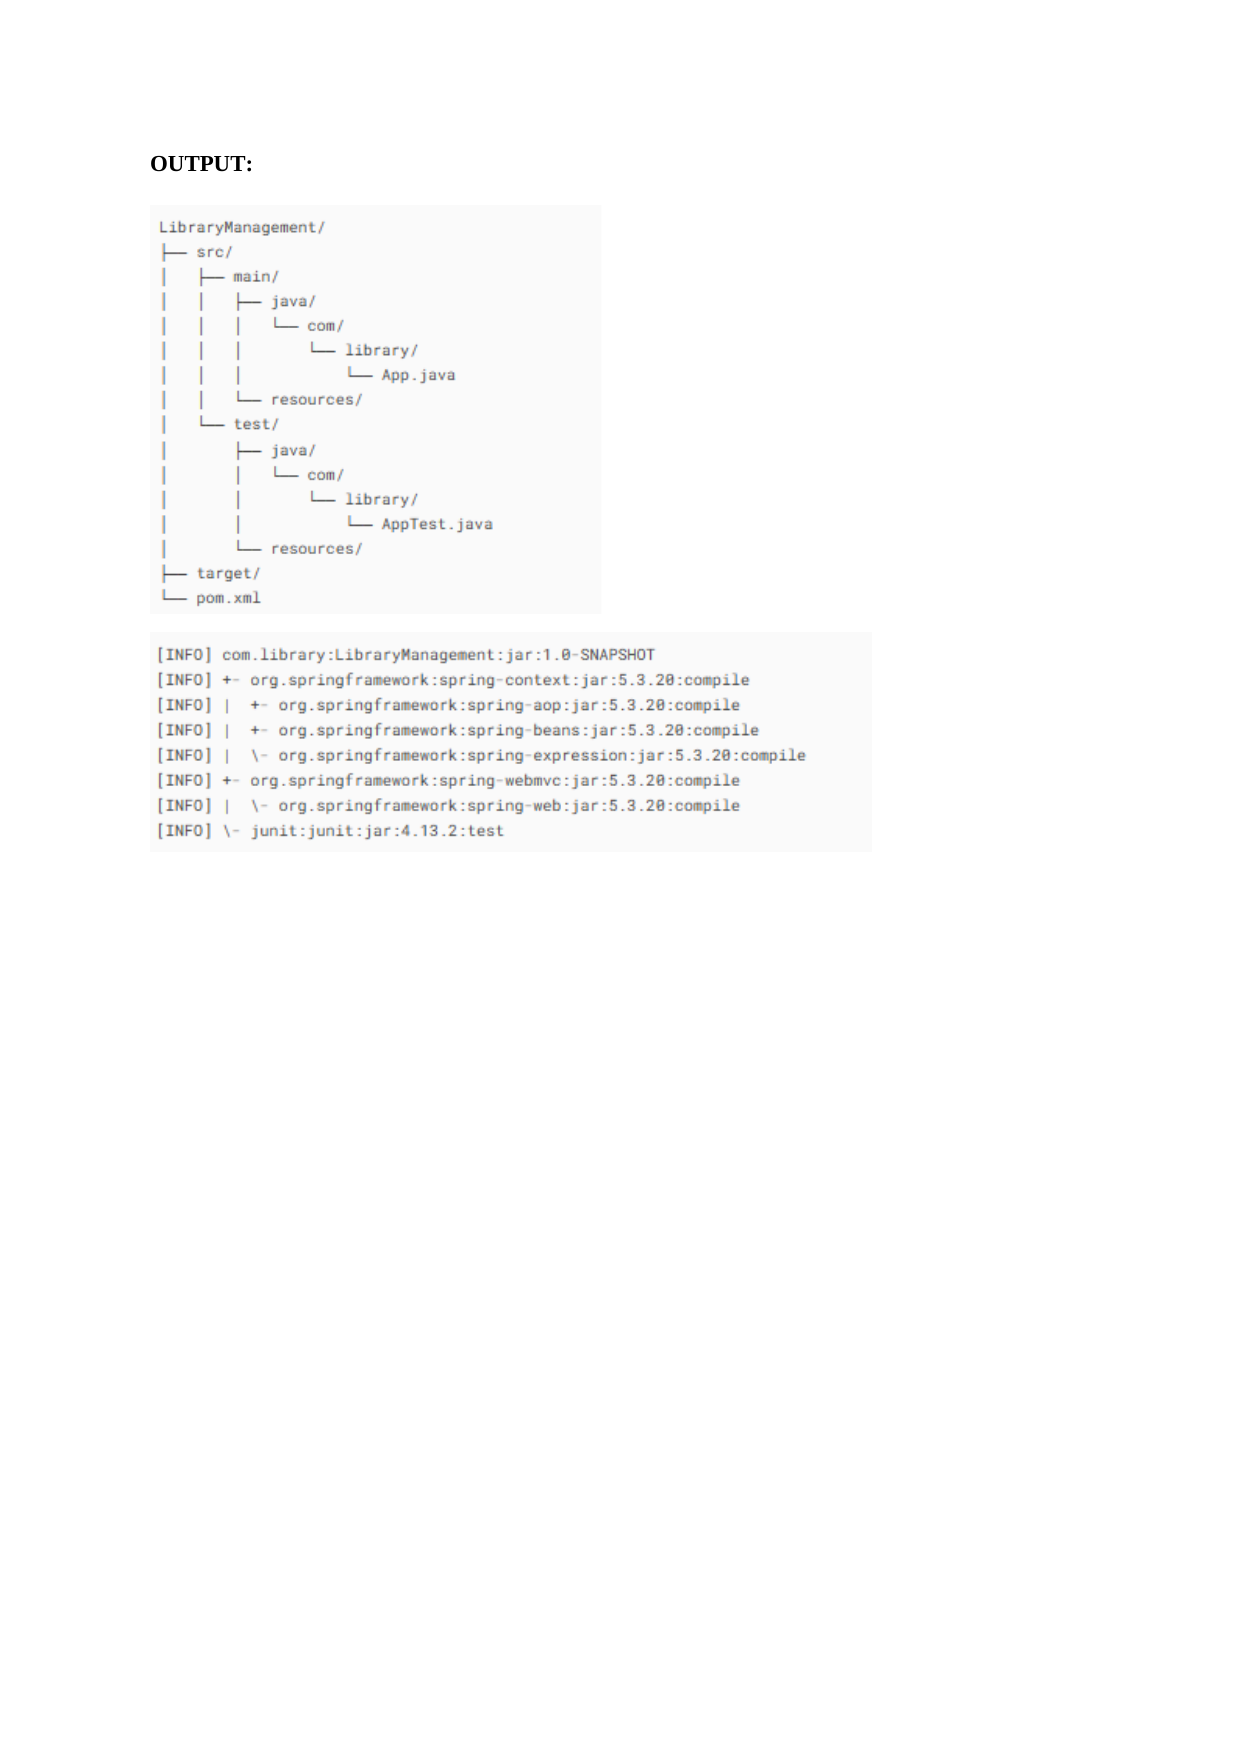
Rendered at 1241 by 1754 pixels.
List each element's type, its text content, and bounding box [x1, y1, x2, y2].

picture [150, 632, 872, 852]
text OUTPUT: [150, 150, 1090, 176]
picture [150, 205, 602, 614]
